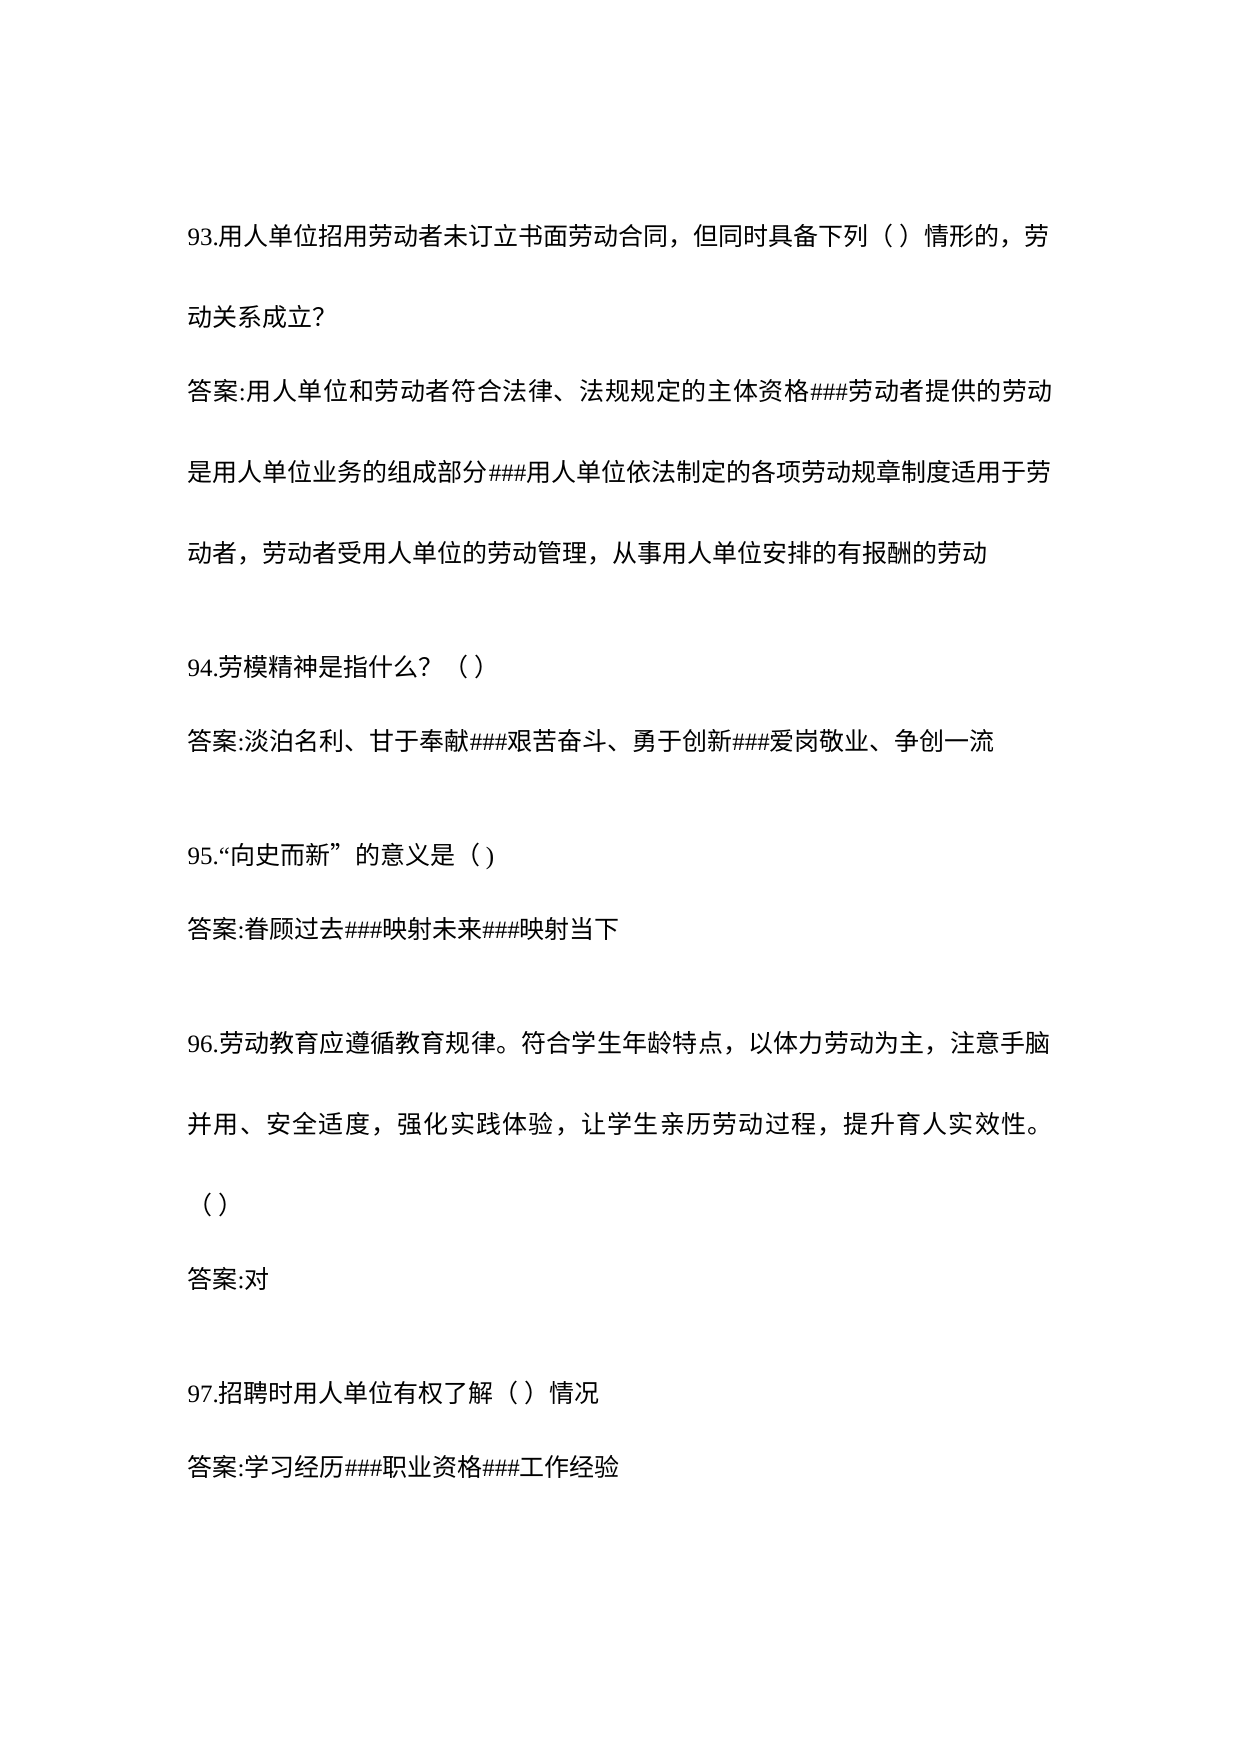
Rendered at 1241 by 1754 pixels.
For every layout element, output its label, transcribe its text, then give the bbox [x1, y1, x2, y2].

text 97.招聘时用人单位有权了解（ ）情况 [187, 1359, 1053, 1424]
text 答案:学习经历###职业资格###工作经验 [187, 1433, 1053, 1498]
text 94.劳模精神是指什么？（ ） [187, 633, 1053, 698]
text 答案:用人单位和劳动者符合法律、法规规定的主体资格###劳动者提供的劳动是用人单位业务的组成部分###用人单位依法制定的各项劳动规章制度适用于劳动者，劳动者受用人单位的劳动管理，从事用人单位安排的有报酬的劳动 [187, 357, 1053, 584]
text 93.用人单位招用劳动者未订立书面劳动合同，但同时具备下列（ ）情形的，劳动关系成立？ [187, 202, 1053, 348]
text 答案:对 [187, 1245, 1053, 1310]
text 答案:淡泊名利、甘于奉献###艰苦奋斗、勇于创新###爱岗敬业、争创一流 [187, 707, 1053, 772]
text 95.“向史而新”的意义是（ ) [187, 821, 1053, 886]
text 96.劳动教育应遵循教育规律。符合学生年龄特点，以体力劳动为主，注意手脑并用、安全适度，强化实践体验，让学生亲历劳动过程，提升育人实效性。（ ） [187, 1009, 1053, 1236]
text 答案:眷顾过去###映射未来###映射当下 [187, 895, 1053, 960]
